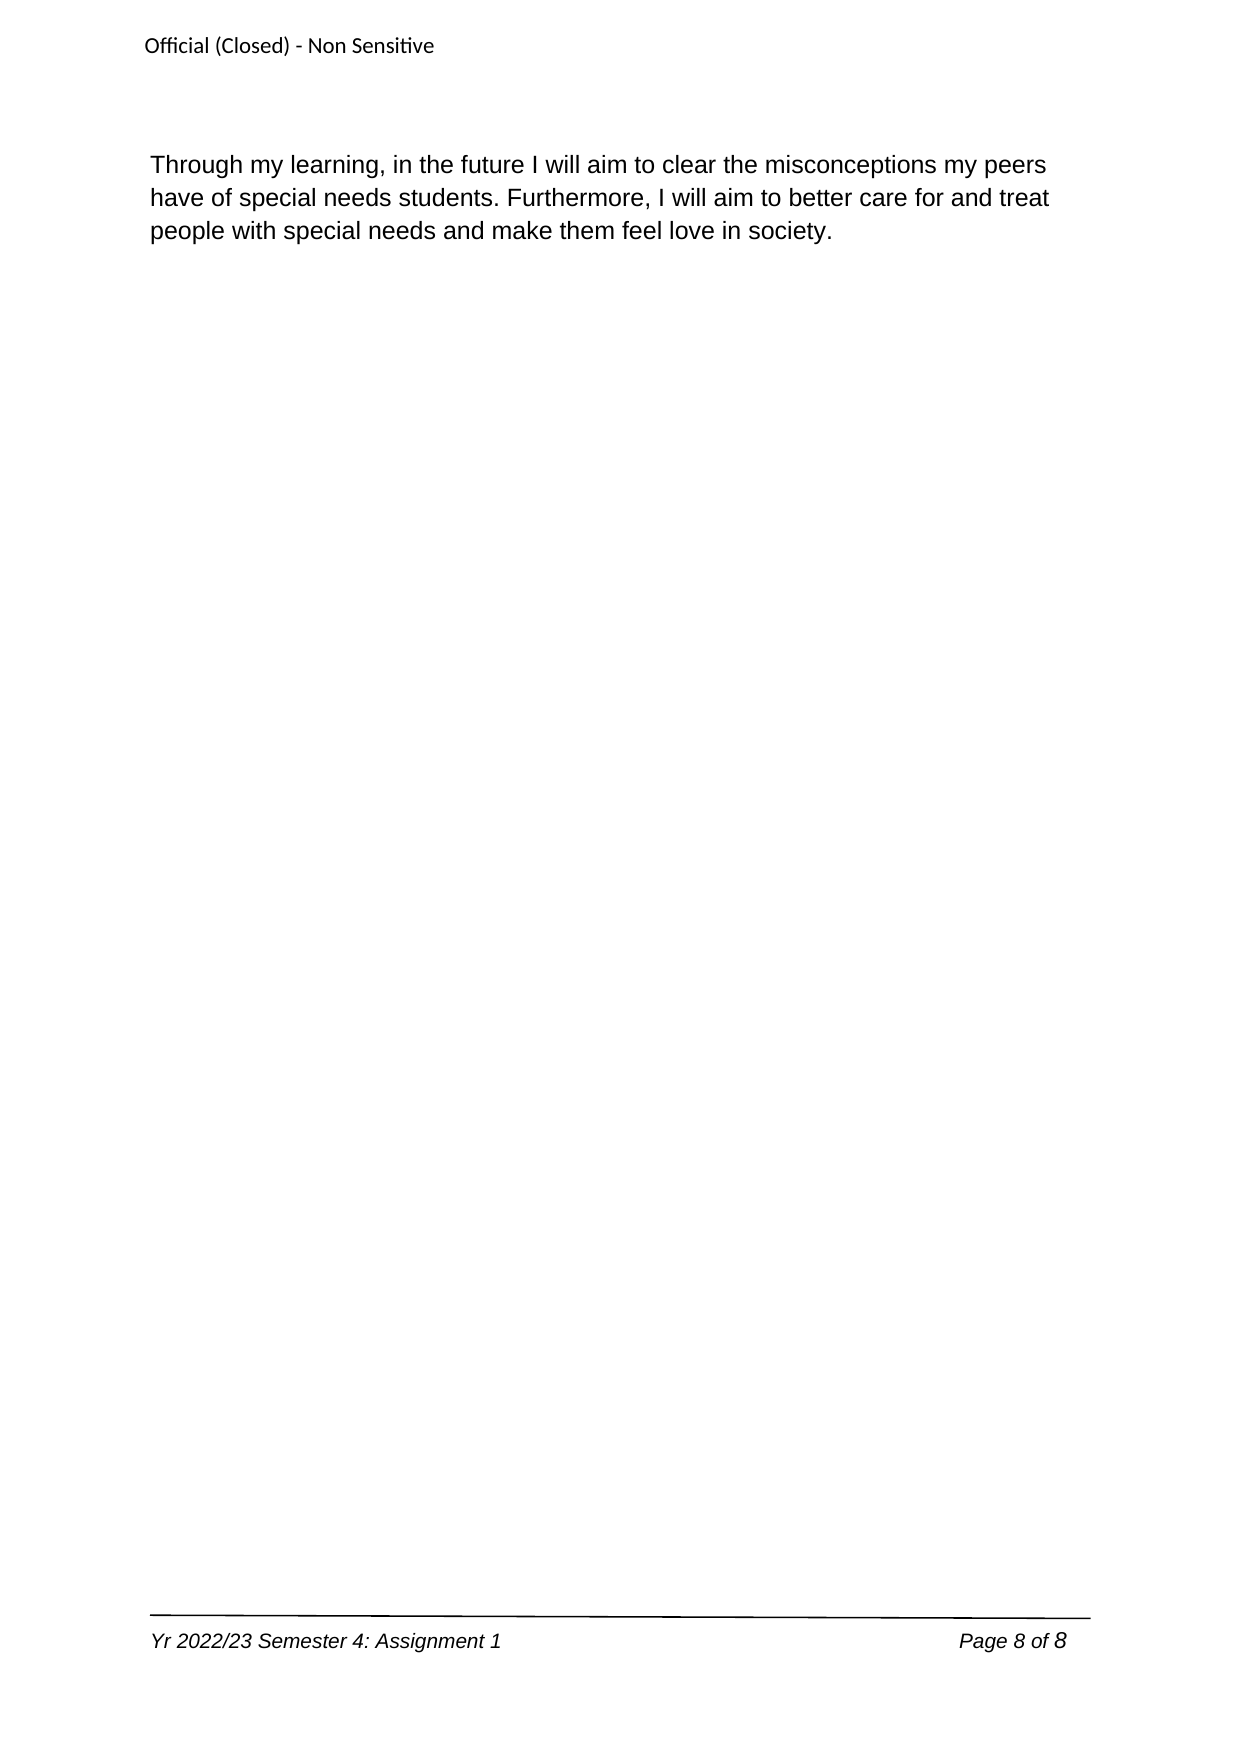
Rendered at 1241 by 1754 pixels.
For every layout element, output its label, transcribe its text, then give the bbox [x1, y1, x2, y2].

text Through my learning, in the future I will aim to clear the misconceptions my peers have of special needs students. Furthermore, I will aim to better care for and treat people with special needs and make them feel love in society. [150, 150, 1090, 245]
